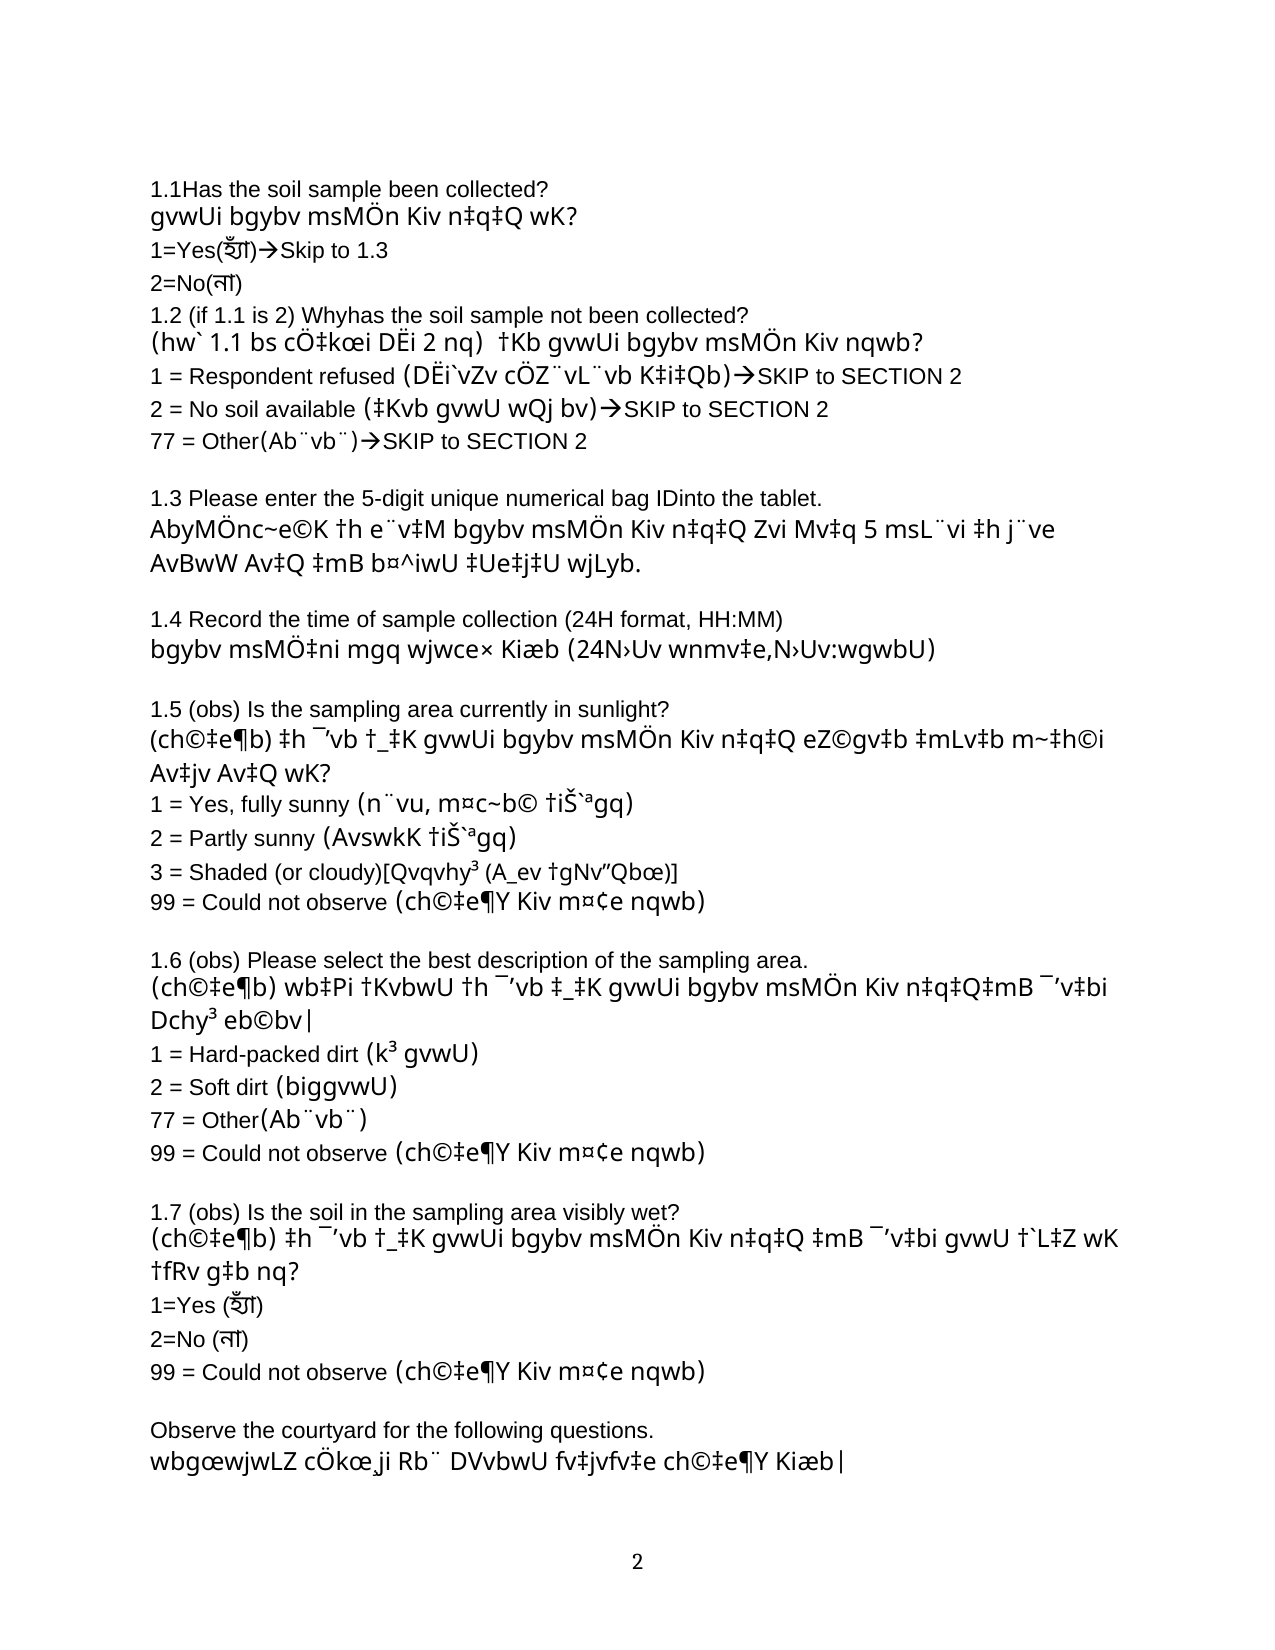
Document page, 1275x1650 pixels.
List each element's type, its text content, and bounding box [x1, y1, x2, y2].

text 77 = Other(Ab¨vb¨) [150, 1106, 1125, 1139]
text 2 = No soil available (‡Kvb gvwU wQj bv)SKIP to SECTION 2 [150, 395, 1125, 428]
text wbgœwjwLZ cÖkœ¸ji Rb¨ DVvbwU fv‡jvfv‡e ch©‡e¶Y Kiæb| [150, 1443, 1125, 1480]
text (ch©‡e¶b) wb‡Pi †KvbwU †h ¯’vb ‡_‡K gvwUi bgybv msMÖn Kiv n‡q‡Q‡mB ¯’v‡bi Dchy³ eb©bv| [150, 973, 1125, 1039]
text 1=Yes(হ্যাঁ)Skip to 1.3 [150, 236, 1125, 269]
text (ch©‡e¶b) ‡h ¯’vb †_‡K gvwUi bgybv msMÖn Kiv n‡q‡Q eZ©gv‡b ‡mLv‡b m~‡h©i Av‡jv Av‡Q wK? [150, 722, 1125, 790]
text gvwUi bgybv msMÖn Kiv n‡q‡Q wK? [150, 203, 1125, 236]
text 99 = Could not observe (ch©‡e¶Y Kiv m¤¢e nqwb) [150, 887, 1125, 921]
text 1.3 Please enter the 5-digit unique numerical bag IDinto the tablet. [150, 485, 1125, 511]
text bgybv msMÖ‡ni mgq wjwce× Kiæb (24N›Uv wnmv‡e,N›Uv:wgwbU) [150, 632, 1125, 669]
text 1 = Yes, fully sunny (n¨vu, m¤c~b© †iŠ`ªgq) [150, 790, 1125, 823]
text 3 = Shaded (or cloudy)[Qvqvhy³ (A_ev †gNv”Qbœ)] [150, 856, 1125, 887]
text 77 = Other(Ab¨vb¨)SKIP to SECTION 2 [150, 428, 1125, 459]
text Observe the courtyard for the following questions. [150, 1417, 1125, 1443]
text 1.4 Record the time of sample collection (24H format, HH:MM) [150, 606, 1125, 632]
text (hw` 1.1 bs cÖ‡kœi DËi 2 nq) †Kb gvwUi bgybv msMÖn Kiv nqwb? [150, 328, 1125, 362]
text 1 = Hard-packed dirt (k³ gvwU) [150, 1039, 1125, 1073]
text 1=Yes (হ্যাঁ) [150, 1291, 1125, 1324]
text AbyMÖnc~e©K †h e¨v‡M bgybv msMÖn Kiv n‡q‡Q Zvi Mv‡q 5 msL¨vi ‡h j¨ve AvBwW Av‡Q ‡mB b¤^iwU ‡Ue‡j‡U wjLyb. [150, 511, 1125, 579]
text 2=No(না) [150, 269, 1125, 302]
text 99 = Could not observe (ch©‡e¶Y Kiv m¤¢e nqwb) [150, 1357, 1125, 1390]
text 2=No (না) [150, 1324, 1125, 1357]
text 99 = Could not observe (ch©‡e¶Y Kiv m¤¢e nqwb) [150, 1139, 1125, 1172]
text 1.5 (obs) Is the sampling area currently in sunlight? [150, 696, 1125, 722]
text 1 = Respondent refused (DËi`vZv cÖZ¨vL¨vb K‡i‡Qb)SKIP to SECTION 2 [150, 362, 1125, 395]
text 1.1Has the soil sample been collected? [150, 176, 1125, 203]
text (ch©‡e¶b) ‡h ¯’vb †_‡K gvwUi bgybv msMÖn Kiv n‡q‡Q ‡mB ¯’v‡bi gvwU †`L‡Z wK †fRv g‡b nq? [150, 1225, 1125, 1291]
text 2 = Soft dirt (biggvwU) [150, 1073, 1125, 1106]
text 1.6 (obs) Please select the best description of the sampling area. [150, 947, 1125, 973]
text 1.2 (if 1.1 is 2) Whyhas the soil sample not been collected? [150, 302, 1125, 328]
text 2 = Partly sunny (AvswkK †iŠ`ªgq) [150, 823, 1125, 856]
text 1.7 (obs) Is the soil in the sampling area visibly wet? [150, 1198, 1125, 1225]
